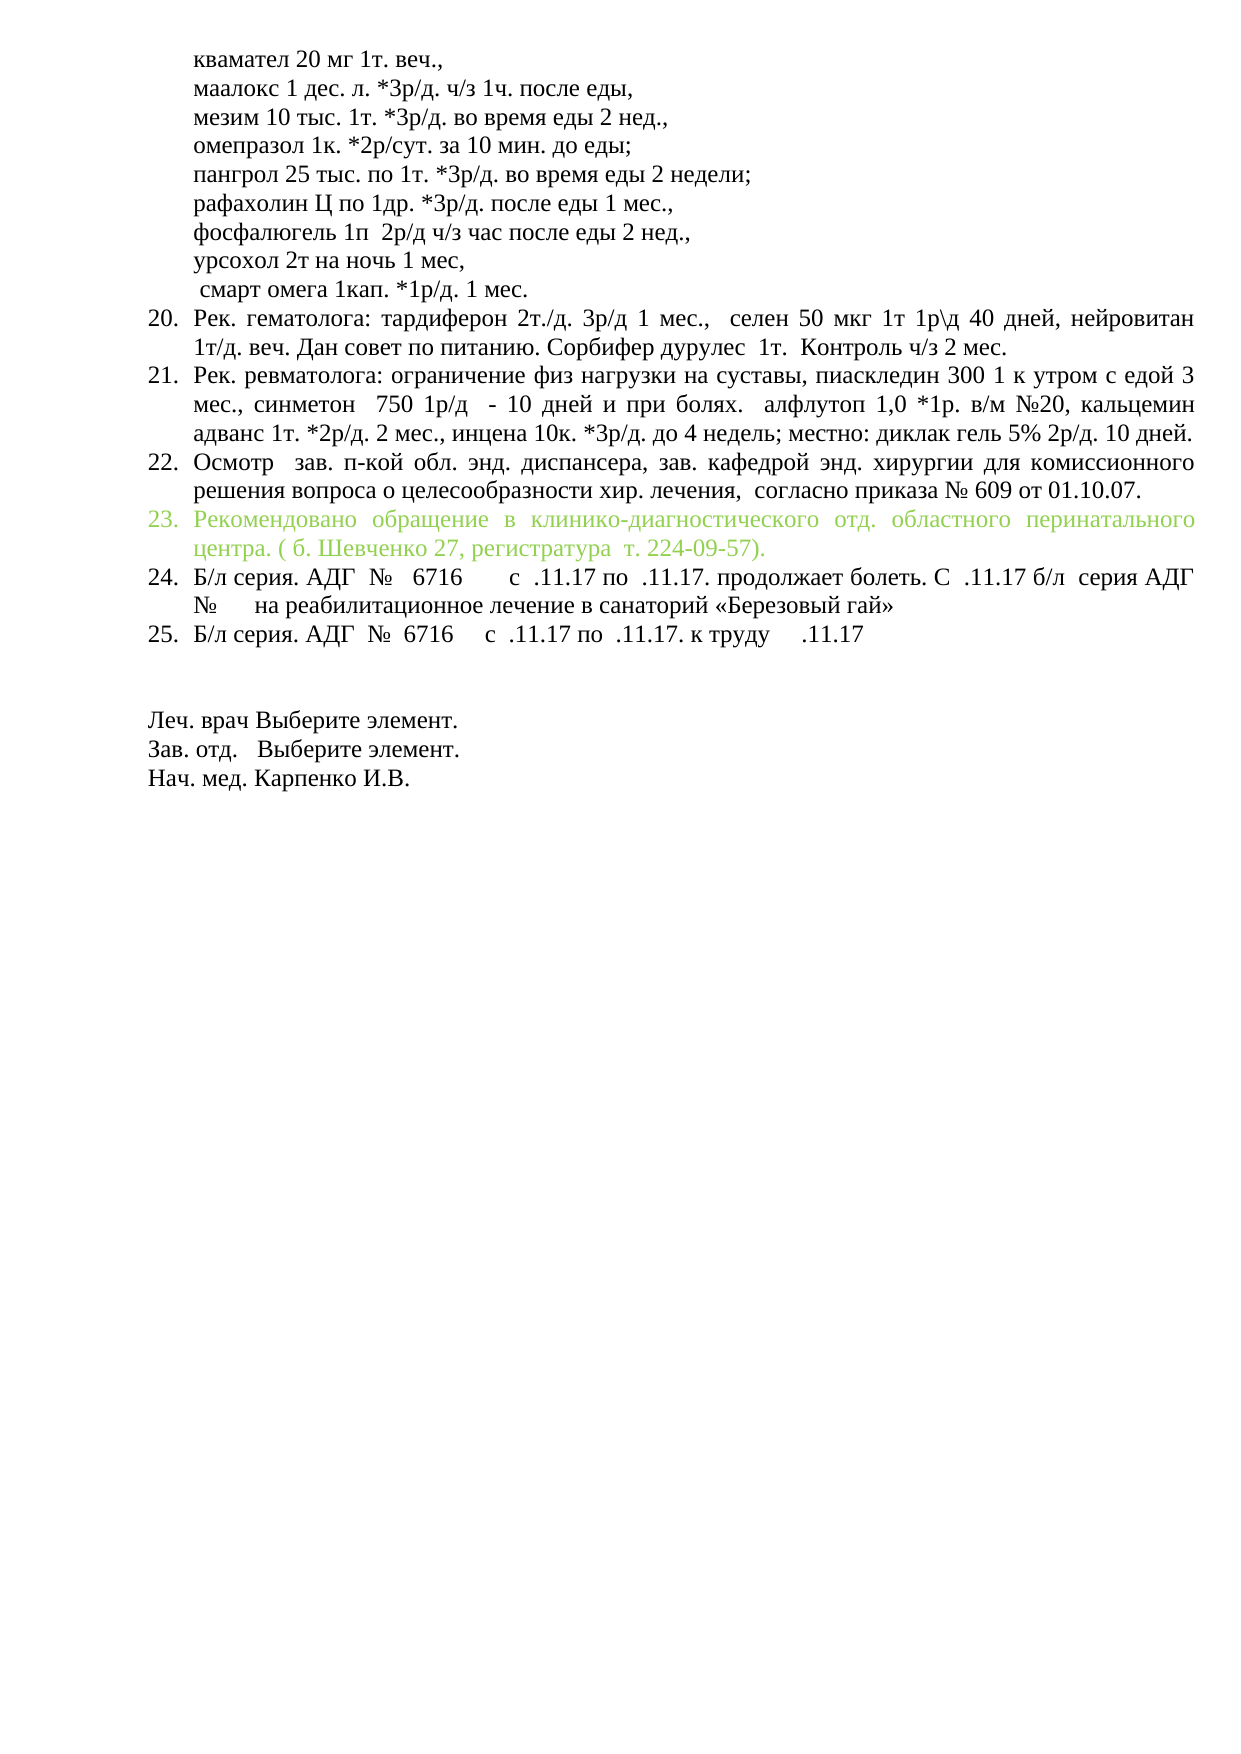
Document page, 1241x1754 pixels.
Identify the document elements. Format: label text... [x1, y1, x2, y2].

list Б/л серия. АДГ № 6716 с .11.17 по .11.17. продолжает болеть. С .11.17 б/л серия АДГ № на реабилитационное лечение в санаторий «Березовый гай» [148, 562, 1196, 619]
list Рек. ревматолога: ограничение физ нагрузки на суставы, пиаскледин 300 1 к утром с едой 3 мес., синметон 750 1р/д - 10 дней и при болях. алфлутоп 1,0 *1р. в/м №20, кальцемин адванс 1т. *2р/д. 2 мес., инцена 10к. *3р/д. до 4 недель; местно: диклак гель 5% 2р/д. 10 дней. [148, 361, 1196, 447]
text омепразол 1к. *2р/сут. за 10 мин. до еды; [193, 131, 1196, 159]
text квамател 20 мг 1т. веч., [193, 44, 1196, 73]
text урсохол 2т на ночь 1 мес, [193, 246, 1196, 274]
text Леч. врач [148, 706, 1196, 734]
text рафахолин Ц по 1др. *3р/д. после еды 1 мес., [193, 188, 1196, 217]
text маалокс 1 дес. л. *3р/д. ч/з 1ч. после еды, [193, 73, 1196, 102]
text пангрол 25 тыс. по 1т. *3р/д. во время еды 2 недели; [193, 159, 1196, 188]
list Рекомендовано обращение в клинико-диагностического отд. областного перинатального центра. ( б. Шевченко 27, регистратура т. 224-09-57). [148, 504, 1196, 562]
list Б/л серия. АДГ № 6716 с .11.17 по .11.17. к труду .11.17 [148, 619, 1196, 648]
list Рек. гематолога: тардиферон 2т./д. 3р/д 1 мес., селен 50 мкг 1т 1р\д 40 дней, нейровитан 1т/д. веч. Дан совет по питанию. Сорбифер дурулес 1т. Контроль ч/з 2 мес. [148, 303, 1196, 361]
text фосфалюгель 1п 2р/д ч/з час после еды 2 нед., [193, 217, 1196, 246]
text мезим 10 тыс. 1т. *3р/д. во время еды 2 нед., [193, 102, 1196, 131]
text смарт омега 1кап. *1р/д. 1 мес. [193, 274, 1196, 303]
list Осмотр зав. п-кой обл. энд. диспансера, зав. кафедрой энд. хирургии для комиссионного решения вопроса о целесообразности хир. лечения, согласно приказа № 609 от 01.10.07. [148, 447, 1196, 504]
text Нач. мед. Карпенко И.В. [148, 763, 1196, 792]
